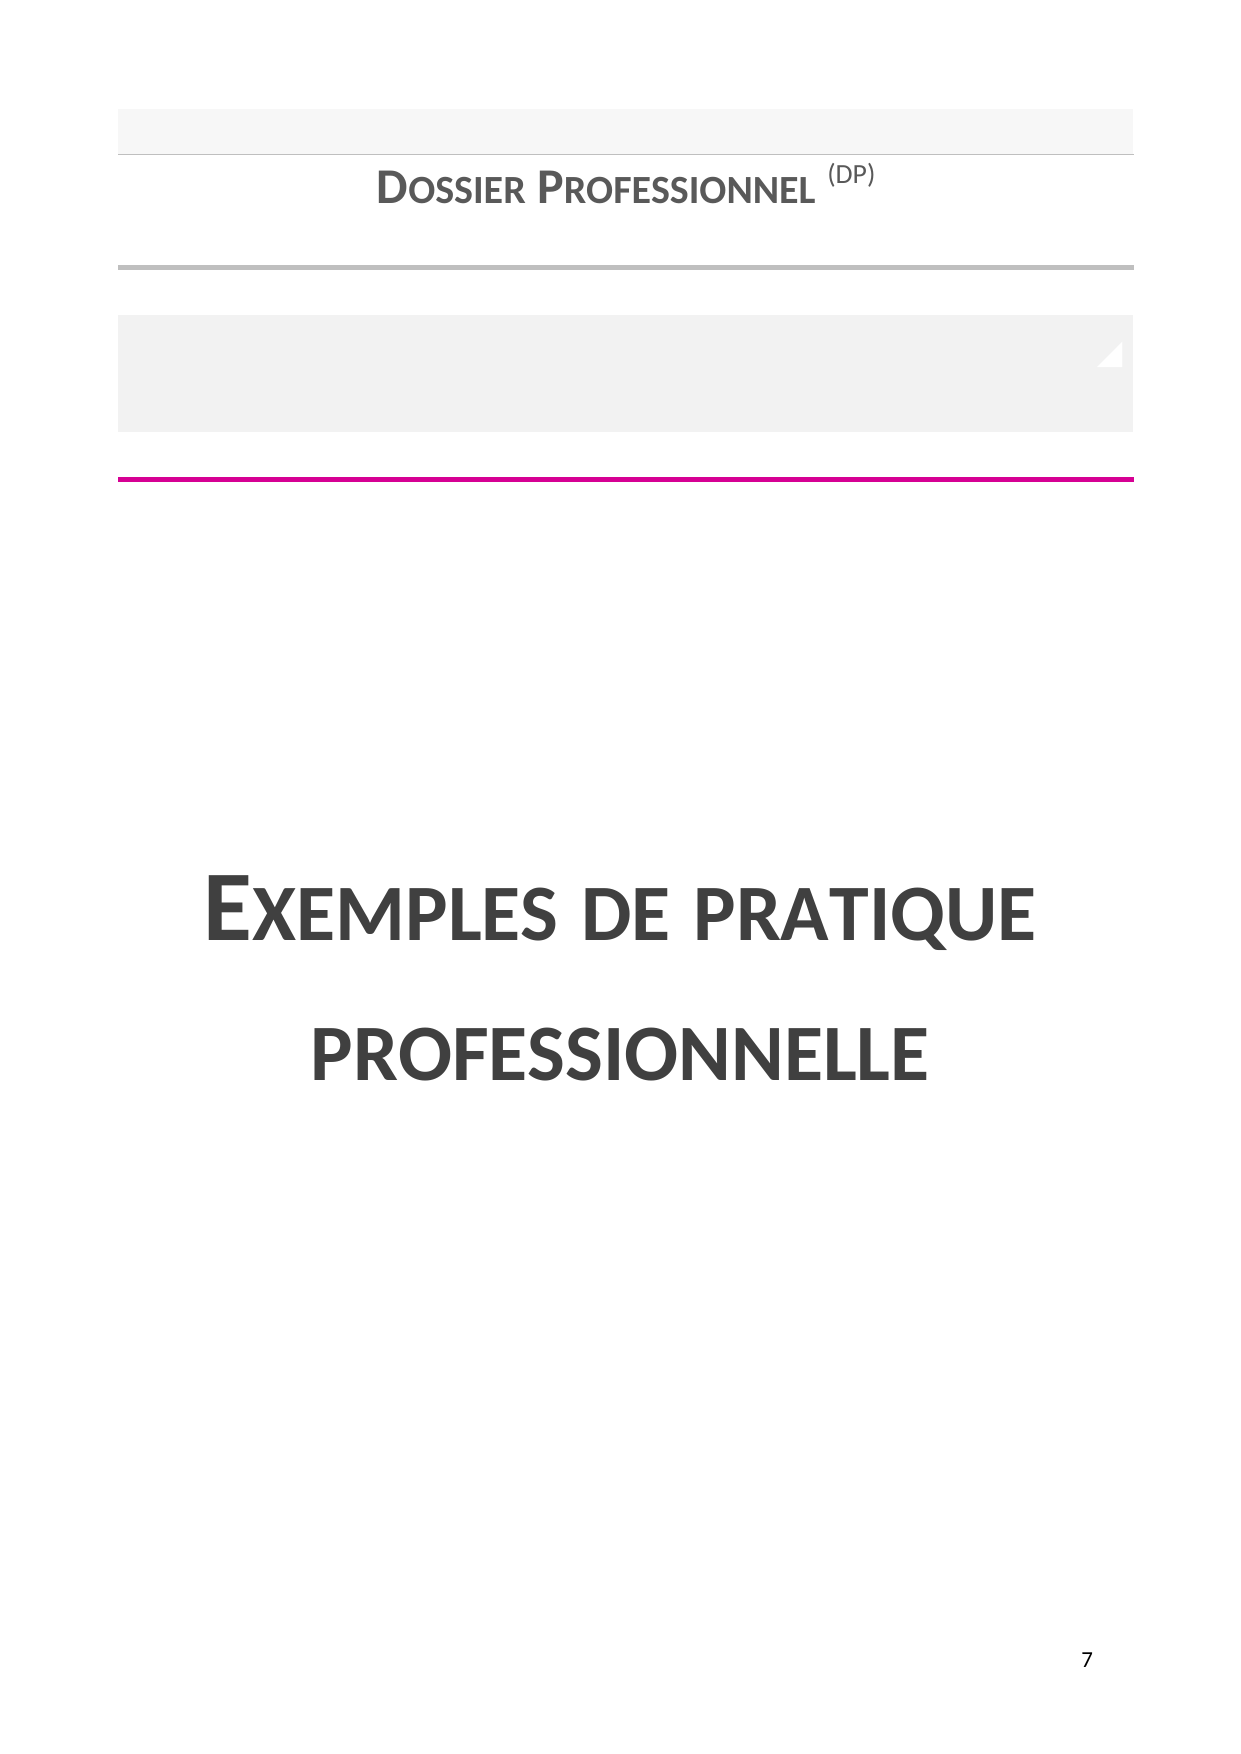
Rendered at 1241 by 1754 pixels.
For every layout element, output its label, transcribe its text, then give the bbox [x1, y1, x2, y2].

text Exemples de pratique [148, 843, 1093, 965]
text professionnelle [148, 983, 1093, 1106]
